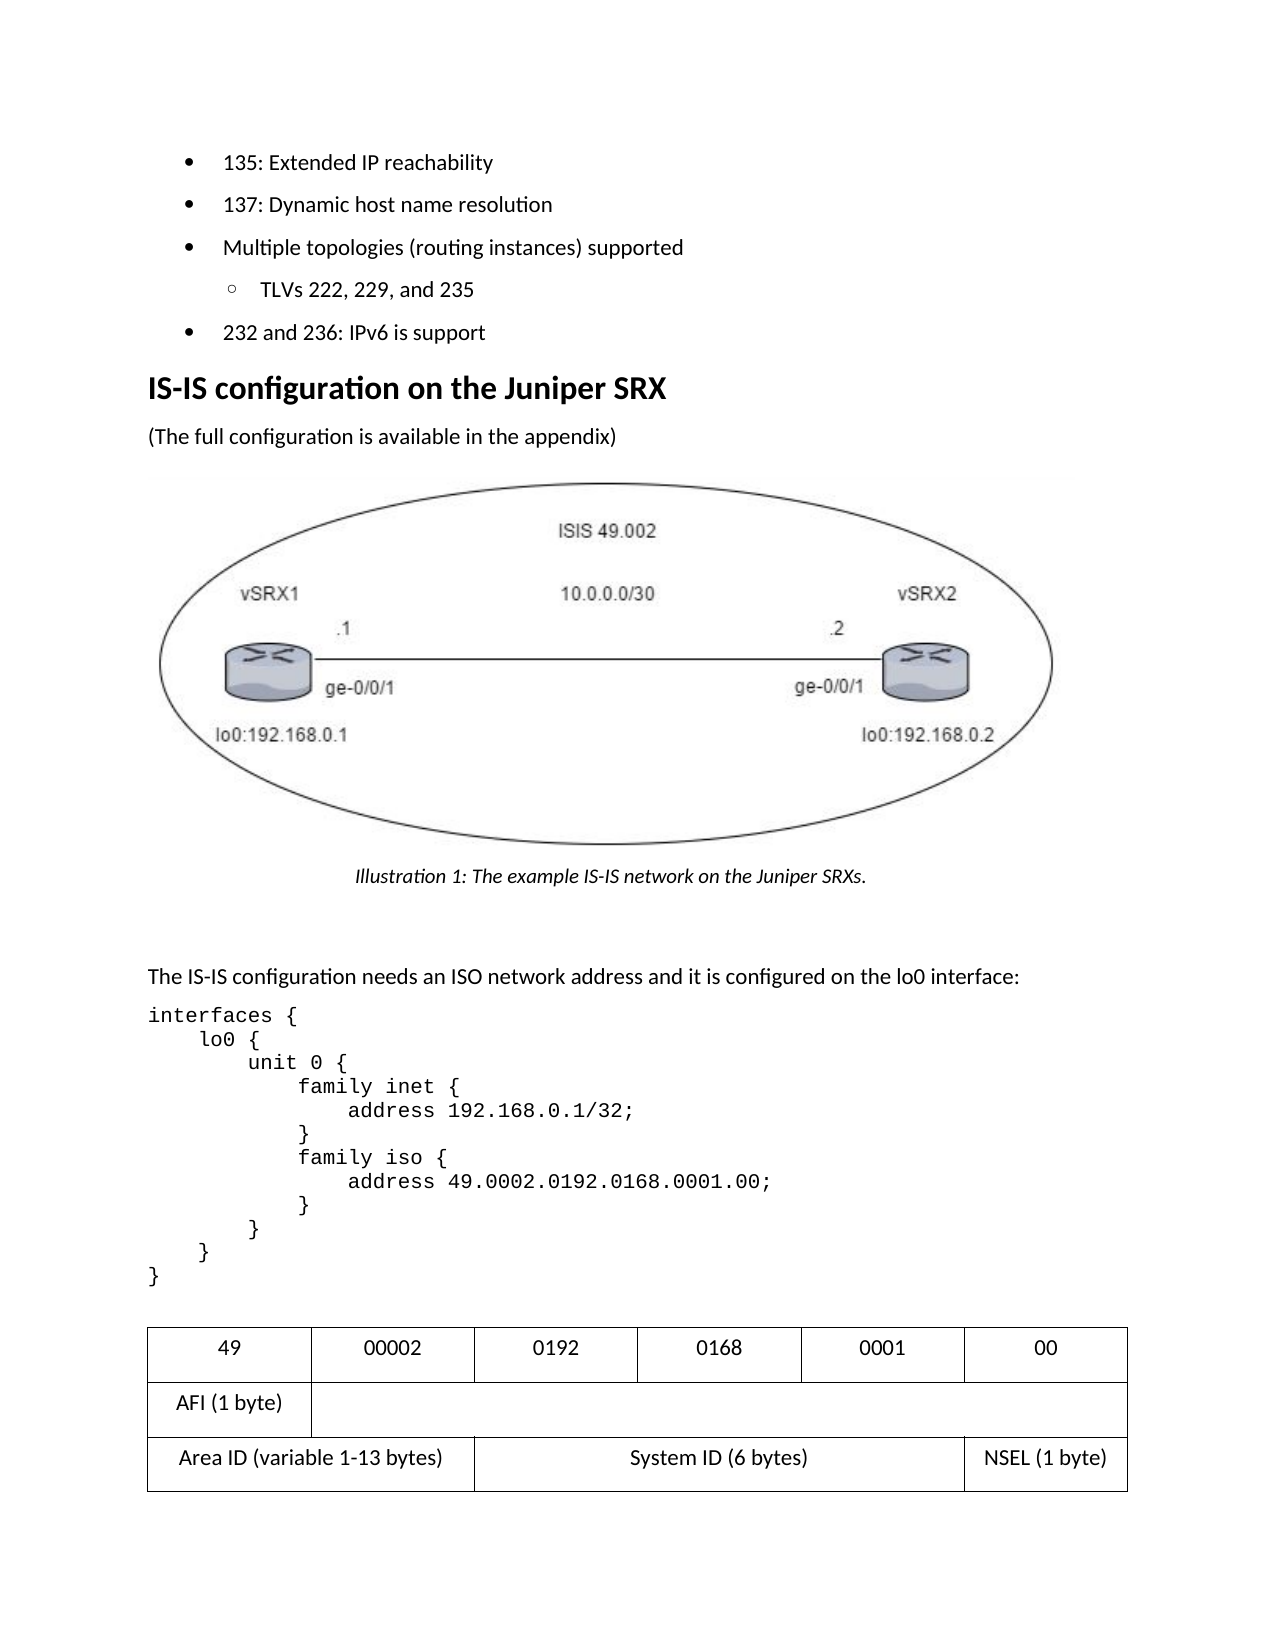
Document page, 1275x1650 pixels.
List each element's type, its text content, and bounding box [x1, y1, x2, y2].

table_header 49 [148, 1328, 311, 1382]
text The IS-IS configuration needs an ISO network address and it is configured on the lo0 interface: [148, 962, 1127, 991]
text } [148, 1242, 1127, 1265]
text interfaces { [148, 1005, 1127, 1029]
text family inet { [148, 1076, 1127, 1100]
table_cell System ID (6 bytes) [475, 1438, 964, 1491]
table_cell AFI (1 byte) [148, 1383, 311, 1436]
table_cell Area ID (variable 1-13 bytes) [148, 1438, 474, 1491]
list Multiple topologies (routing instances) supported [185, 233, 1127, 261]
table_header 0001 [802, 1328, 964, 1382]
table_cell [312, 1383, 1127, 1436]
list 135: Extended IP reachability [185, 148, 1127, 176]
table_header 0192 [475, 1328, 637, 1382]
list 137: Dynamic host name resolution [185, 190, 1127, 218]
picture [147, 477, 1075, 862]
text family iso { [148, 1147, 1127, 1171]
table_header 00 [965, 1328, 1127, 1382]
text address 49.0002.0192.0168.0001.00; [148, 1171, 1127, 1194]
table_cell NSEL (1 byte) [965, 1438, 1127, 1491]
text unit 0 { [148, 1052, 1127, 1076]
text (The full configuration is available in the appendix) [148, 422, 1127, 451]
text address 192.168.0.1/32; [148, 1100, 1127, 1123]
text } [148, 1218, 1127, 1242]
subtitle IS-IS configuration on the Juniper SRX [148, 367, 1127, 408]
text lo0 { [148, 1029, 1127, 1052]
text } [148, 1265, 1127, 1289]
text } [148, 1123, 1127, 1147]
text } [148, 1194, 1127, 1218]
list 232 and 236: IPv6 is support [185, 318, 1127, 346]
table_header 0168 [638, 1328, 801, 1382]
table_header 00002 [312, 1328, 474, 1382]
list TLVs 222, 229, and 235 [223, 275, 1127, 303]
